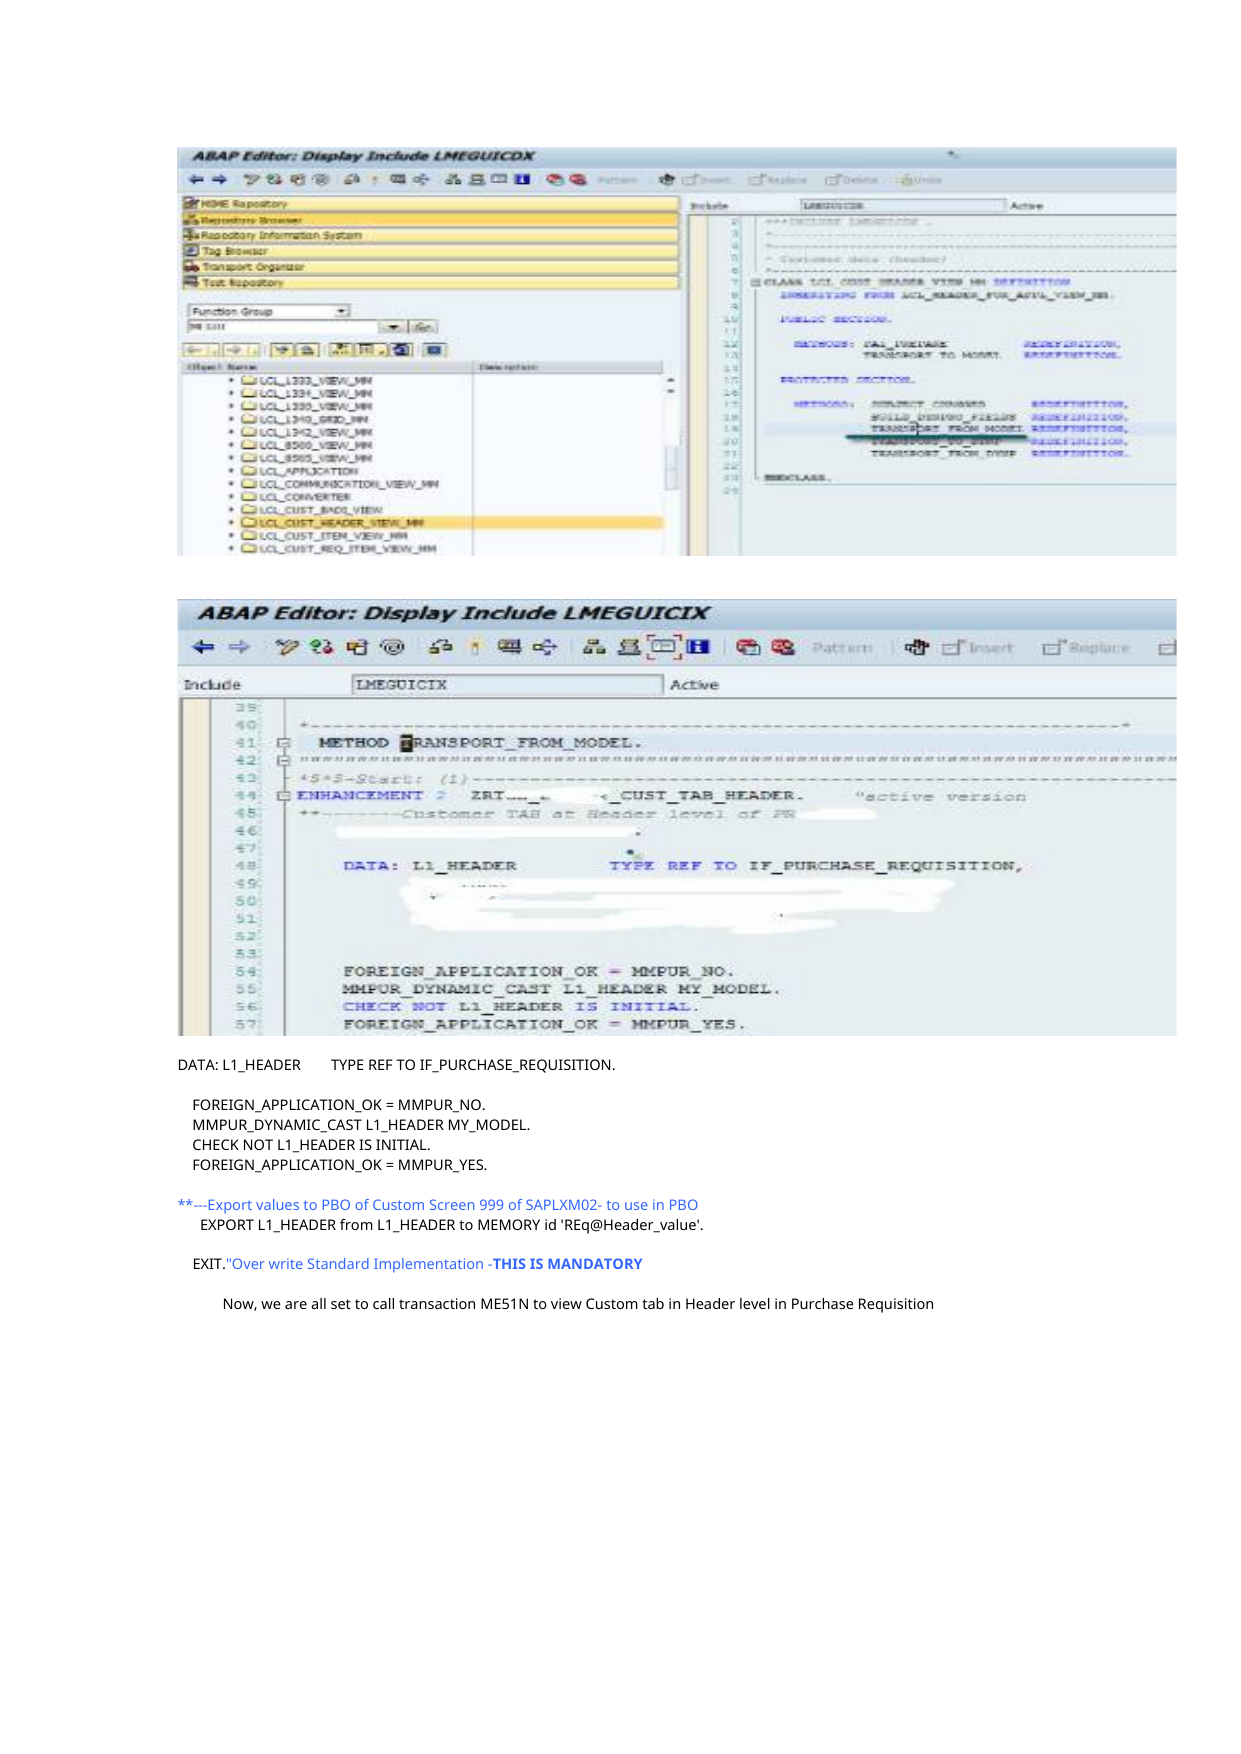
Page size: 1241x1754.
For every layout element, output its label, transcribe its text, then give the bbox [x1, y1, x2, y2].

text EXPORT L1_HEADER from L1_HEADER to MEMORY id 'REq@Header_value'. EXIT."Over write Standard Implementation -THIS IS MANDATORY [177, 1214, 1063, 1274]
picture [177, 599, 1177, 1036]
text Now, we are all set to call transaction ME51N to view Custom tab in Header level in Purchase Requisition [177, 1294, 1063, 1314]
picture [177, 147, 1177, 556]
text DATA: L1_HEADER TYPE REF TO IF_PURCHASE_REQUISITION. FOREIGN_APPLICATION_OK = MMPUR_NO. MMPUR_DYNAMIC_CAST L1_HEADER MY_MODEL. CHECK NOT L1_HEADER IS INITIAL. FOREIGN_APPLICATION_OK = MMPUR_YES. **---Export values to PBO of Custom Screen 999 of SAPLXM02- to use in PBO [177, 1055, 1063, 1214]
